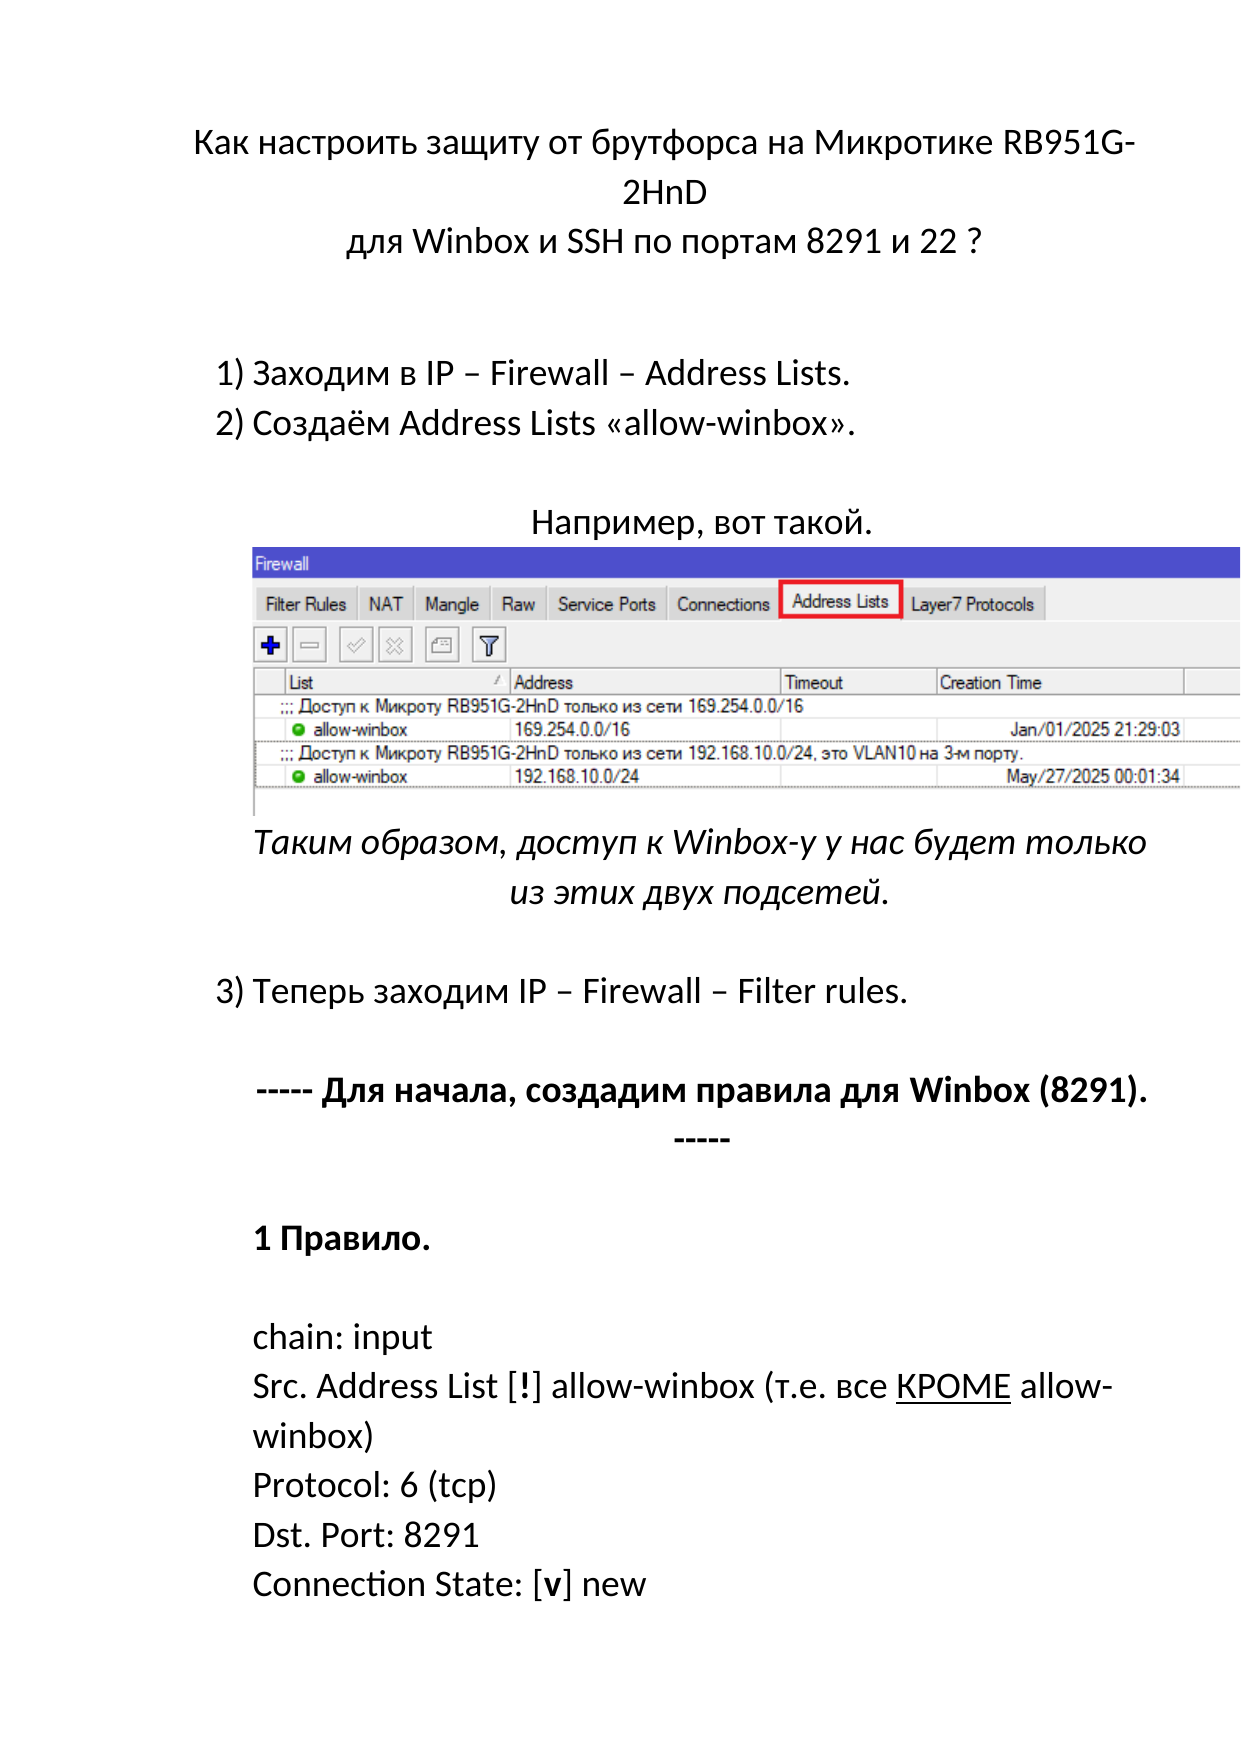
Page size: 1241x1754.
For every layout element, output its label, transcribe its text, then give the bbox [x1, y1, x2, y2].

list Protocol: 6 (tcp) [252, 1461, 1152, 1507]
list Dst. Port: 8291 [252, 1511, 1152, 1557]
list chain: input [252, 1313, 1152, 1359]
list Теперь заходим IP – Firewall – Filter rules. [215, 967, 1152, 1012]
list Src. Address List [!] allow-winbox (т.е. все КРОМЕ allow-winbox) [252, 1362, 1152, 1458]
list Connection State: [v] new [252, 1560, 1152, 1606]
picture [252, 547, 1241, 816]
list ----- Для начала, создадим правила для Winbox (8291). ----- [252, 1066, 1152, 1161]
text Как настроить защиту от брутфорса на Микротике RB951G-2HnD для Winbox и SSH по портам 8291 и 22 ? [177, 118, 1152, 263]
list Например, вот такой. [252, 498, 1152, 544]
list Таким образом, доступ к Winbox-у у нас будет только из этих двух подсетей. [252, 818, 1152, 913]
list 1 Правило. [252, 1214, 1152, 1260]
list Заходим в IP – Firewall – Address Lists. [215, 349, 1152, 395]
list Создаём Address Lists «allow-winbox». [215, 399, 1152, 445]
